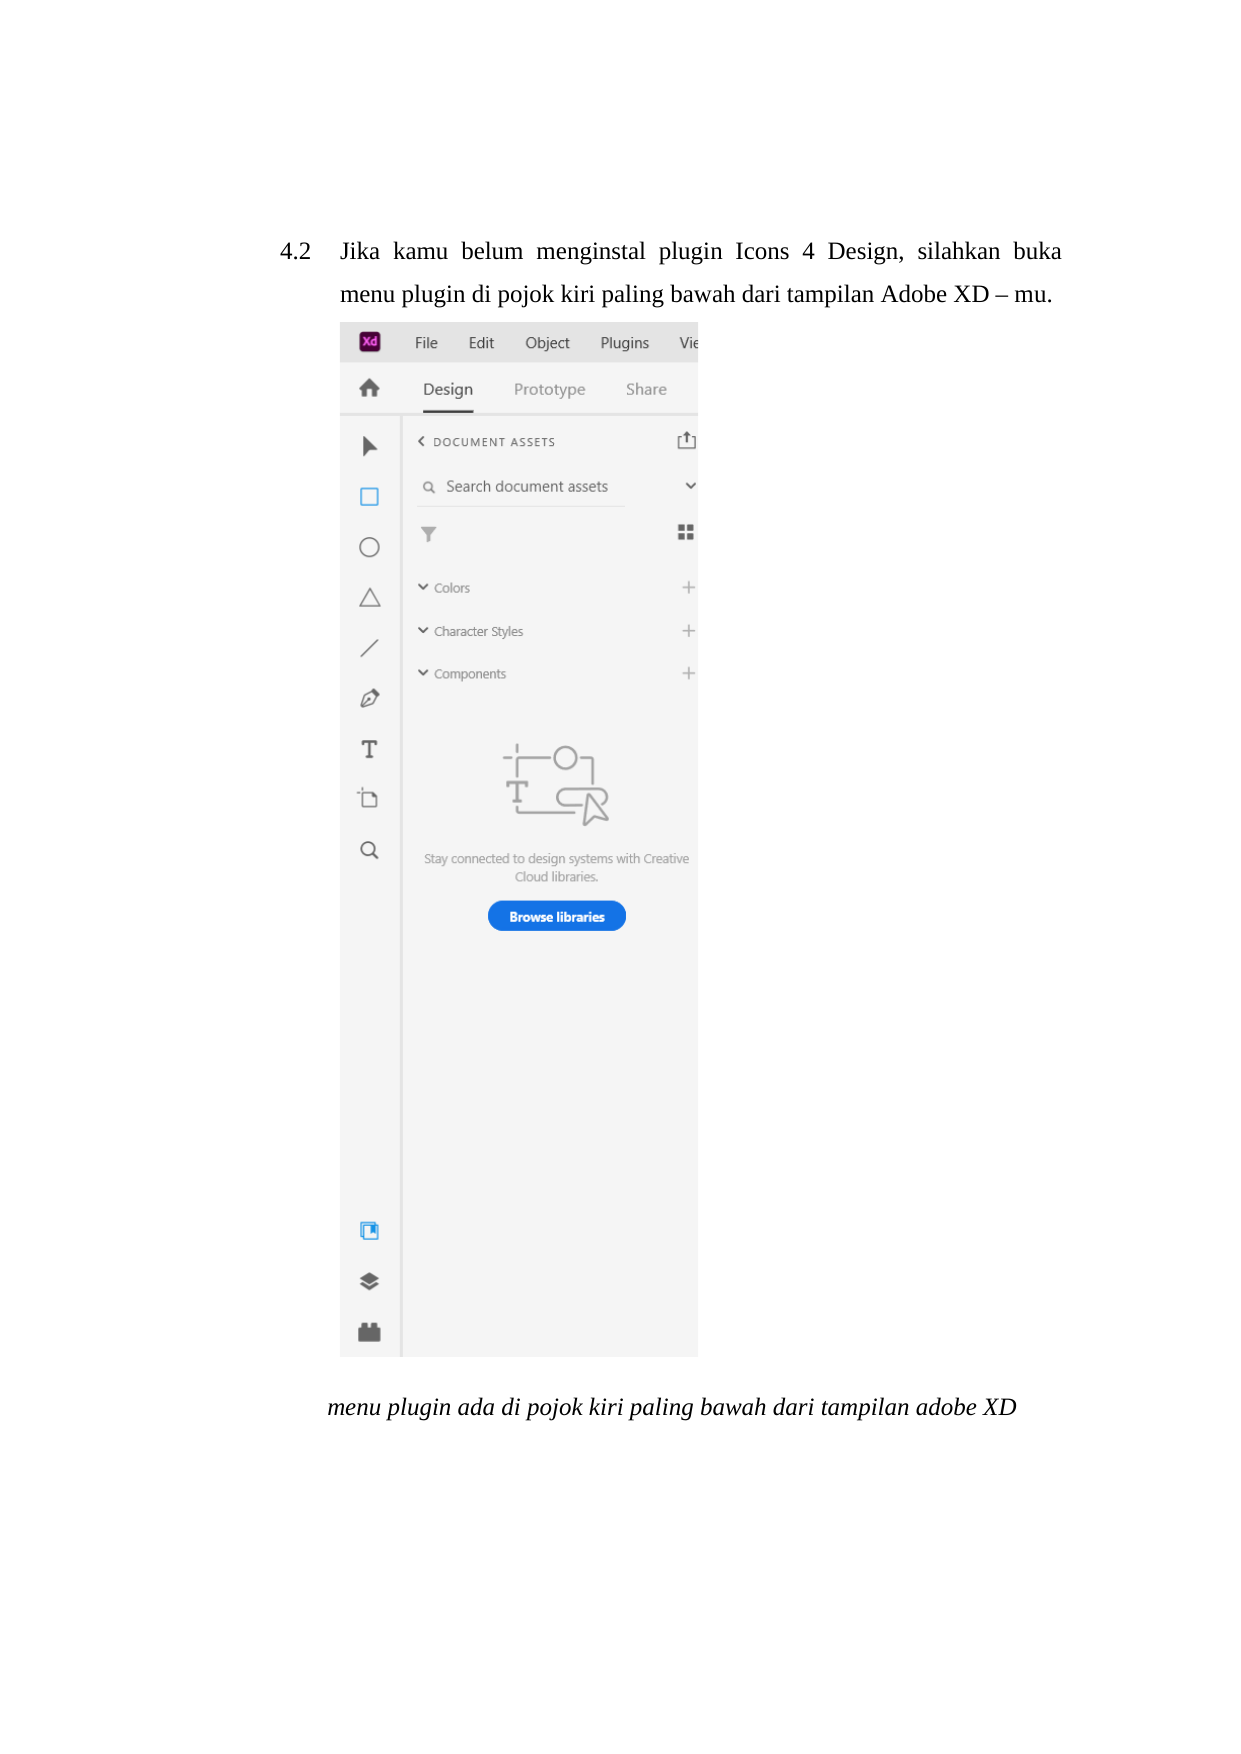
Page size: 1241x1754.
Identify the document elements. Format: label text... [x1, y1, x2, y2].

text menu plugin ada di pojok kiri paling bawah dari tampilan adobe XD [281, 1392, 1063, 1420]
picture [339, 322, 699, 1357]
subtitle Jika kamu belum menginstal plugin Icons 4 Design, silahkan buka menu plugin di pojok kiri paling bawah dari tampilan Adobe XD – mu. [280, 236, 1063, 308]
